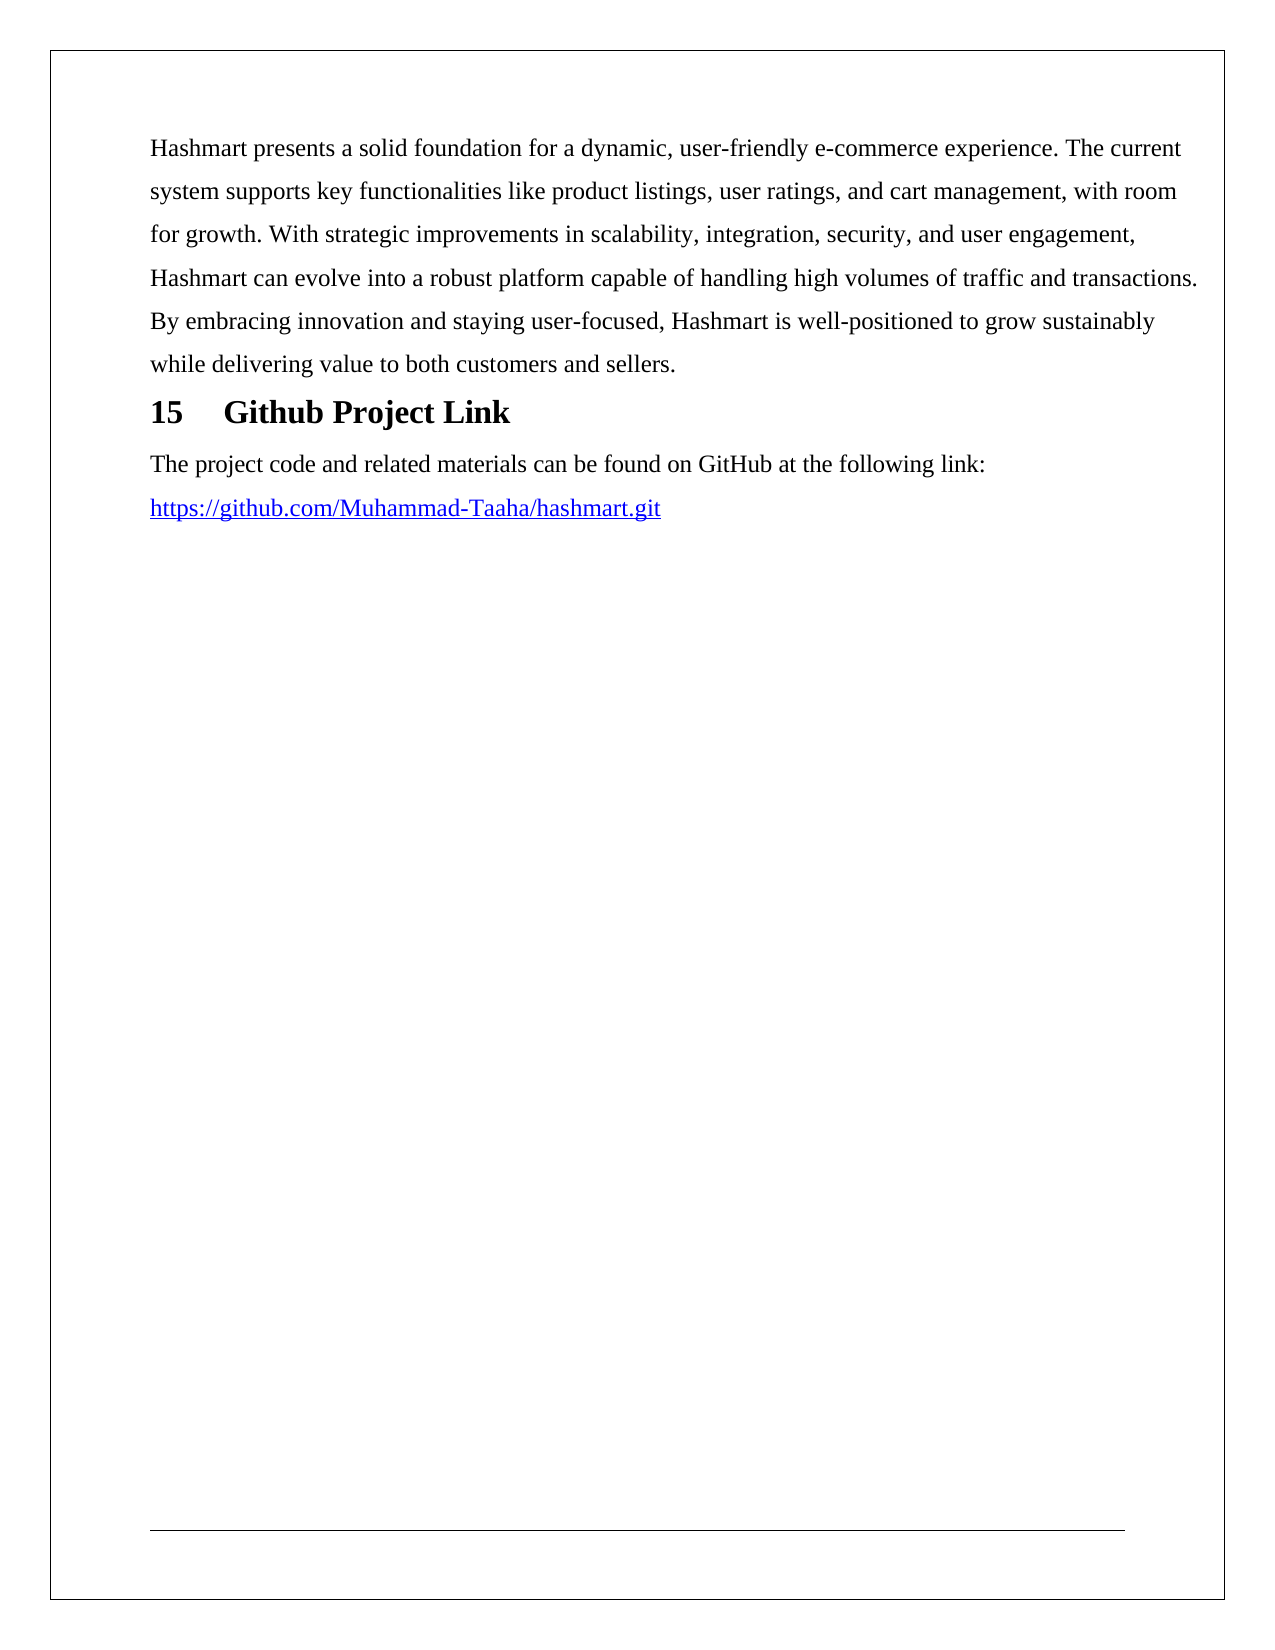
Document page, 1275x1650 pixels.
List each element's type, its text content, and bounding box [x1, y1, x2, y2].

text The project code and related materials can be found on GitHub at the following link: [150, 449, 1200, 478]
text Hashmart presents a solid foundation for a dynamic, user-friendly e-commerce experience. The current system supports key functionalities like product listings, user ratings, and cart management, with room for growth. With strategic improvements in scalability, integration, security, and user engagement, Hashmart can evolve into a robust platform capable of handling high volumes of traffic and transactions. By embracing innovation and staying user-focused, Hashmart is well-positioned to grow sustainably while delivering value to both customers and sellers. [150, 133, 1200, 378]
subtitle Github Project Link [150, 392, 1200, 430]
text https://github.com/Muhammad-Taaha/hashmart.git [150, 493, 1200, 521]
